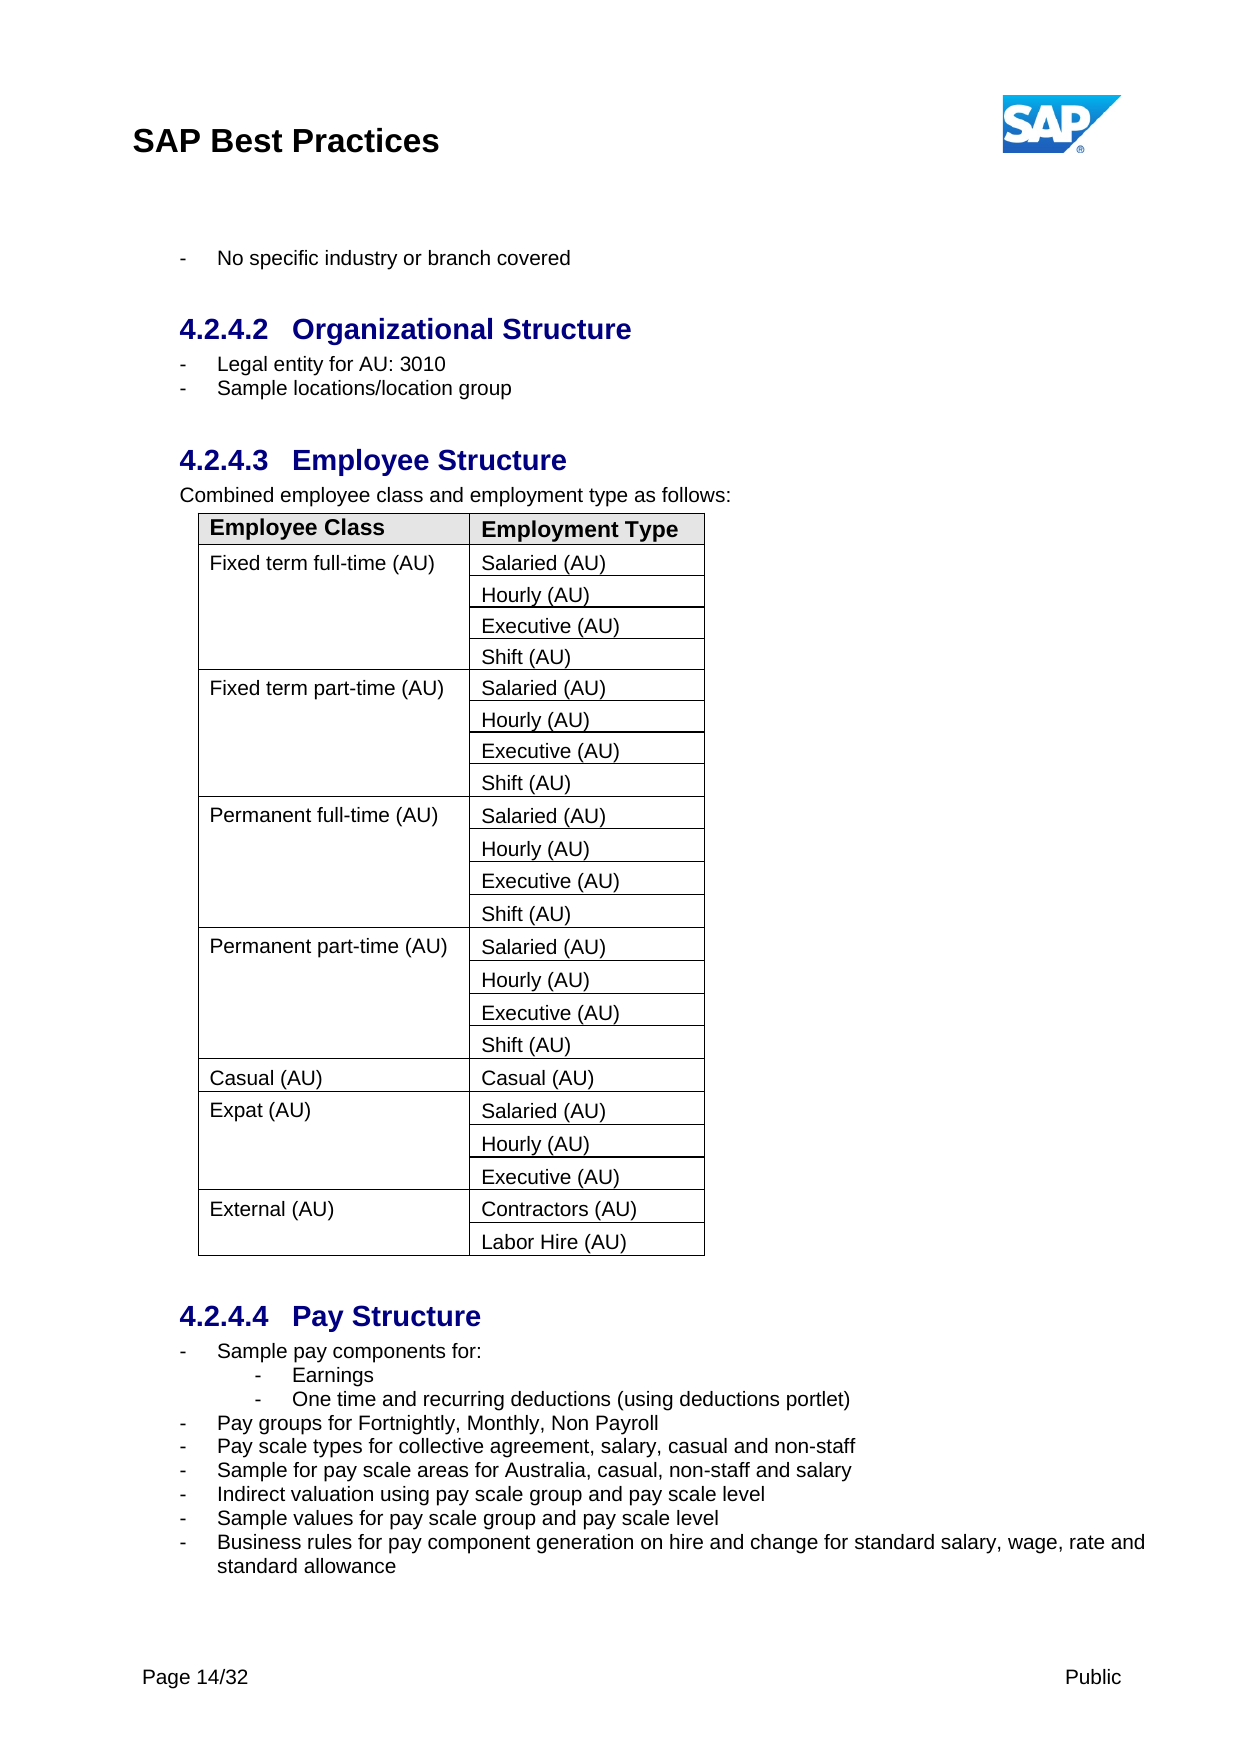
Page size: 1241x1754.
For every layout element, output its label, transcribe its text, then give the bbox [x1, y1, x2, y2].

list Indirect valuation using pay scale group and pay scale level [179, 1482, 1152, 1506]
table_cell Casual (AU) [199, 1059, 469, 1091]
table_cell Executive (AU) [470, 608, 704, 638]
table_cell Executive (AU) [470, 1158, 704, 1189]
list Pay scale types for collective agreement, salary, casual and non-staff [179, 1434, 1152, 1458]
list Sample pay components for: [179, 1338, 1152, 1362]
list One time and recurring deductions (using deductions portlet) [254, 1386, 1152, 1410]
list Sample values for pay scale group and pay scale level [179, 1506, 1152, 1530]
table_cell Executive (AU) [470, 733, 704, 763]
table_cell Hourly (AU) [470, 1125, 704, 1156]
subtitle Employee Structure [179, 443, 1152, 476]
subtitle Organizational Structure [179, 312, 1152, 346]
table_cell Salaried (AU) [470, 928, 704, 959]
table_cell Expat (AU) [199, 1092, 469, 1189]
table_cell Salaried (AU) [470, 670, 704, 700]
table_header Employee Class [199, 514, 469, 544]
list Earnings [254, 1362, 1152, 1386]
table_header Employment Type [470, 514, 704, 544]
table_cell Hourly (AU) [470, 576, 704, 606]
table_cell Permanent full-time (AU) [199, 797, 469, 927]
table_cell Labor Hire (AU) [470, 1223, 704, 1255]
table_cell Salaried (AU) [470, 545, 704, 575]
table_cell Shift (AU) [470, 1026, 704, 1058]
table_cell Hourly (AU) [470, 701, 704, 731]
table_cell Hourly (AU) [470, 829, 704, 861]
list Legal entity for AU: 3010 [179, 352, 1152, 376]
table_cell Fixed term full-time (AU) [199, 545, 469, 669]
table_cell Shift (AU) [470, 639, 704, 669]
table_cell Executive (AU) [470, 994, 704, 1025]
list No specific industry or branch covered [179, 246, 1152, 269]
table_cell Salaried (AU) [470, 797, 704, 828]
table_cell Fixed term part-time (AU) [199, 670, 469, 796]
table_cell Permanent part-time (AU) [199, 928, 469, 1058]
subtitle Pay Structure [179, 1299, 1152, 1332]
list Pay groups for Fortnightly, Monthly, Non Payroll [179, 1410, 1152, 1434]
table_cell Contractors (AU) [470, 1190, 704, 1222]
table_cell External (AU) [199, 1190, 469, 1255]
table_cell Shift (AU) [470, 764, 704, 796]
table_cell Shift (AU) [470, 895, 704, 927]
table_cell Casual (AU) [470, 1059, 704, 1091]
picture [1002, 95, 1122, 153]
list Sample for pay scale areas for Australia, casual, non-staff and salary [179, 1458, 1152, 1482]
list Business rules for pay component generation on hire and change for standard salary, wage, rate and standard allowance [179, 1530, 1152, 1578]
table_cell Hourly (AU) [470, 961, 704, 992]
table_cell Executive (AU) [470, 862, 704, 894]
text Combined employee class and employment type as follows: [179, 482, 1152, 506]
table_cell Salaried (AU) [470, 1092, 704, 1124]
list Sample locations/location group [179, 376, 1152, 400]
